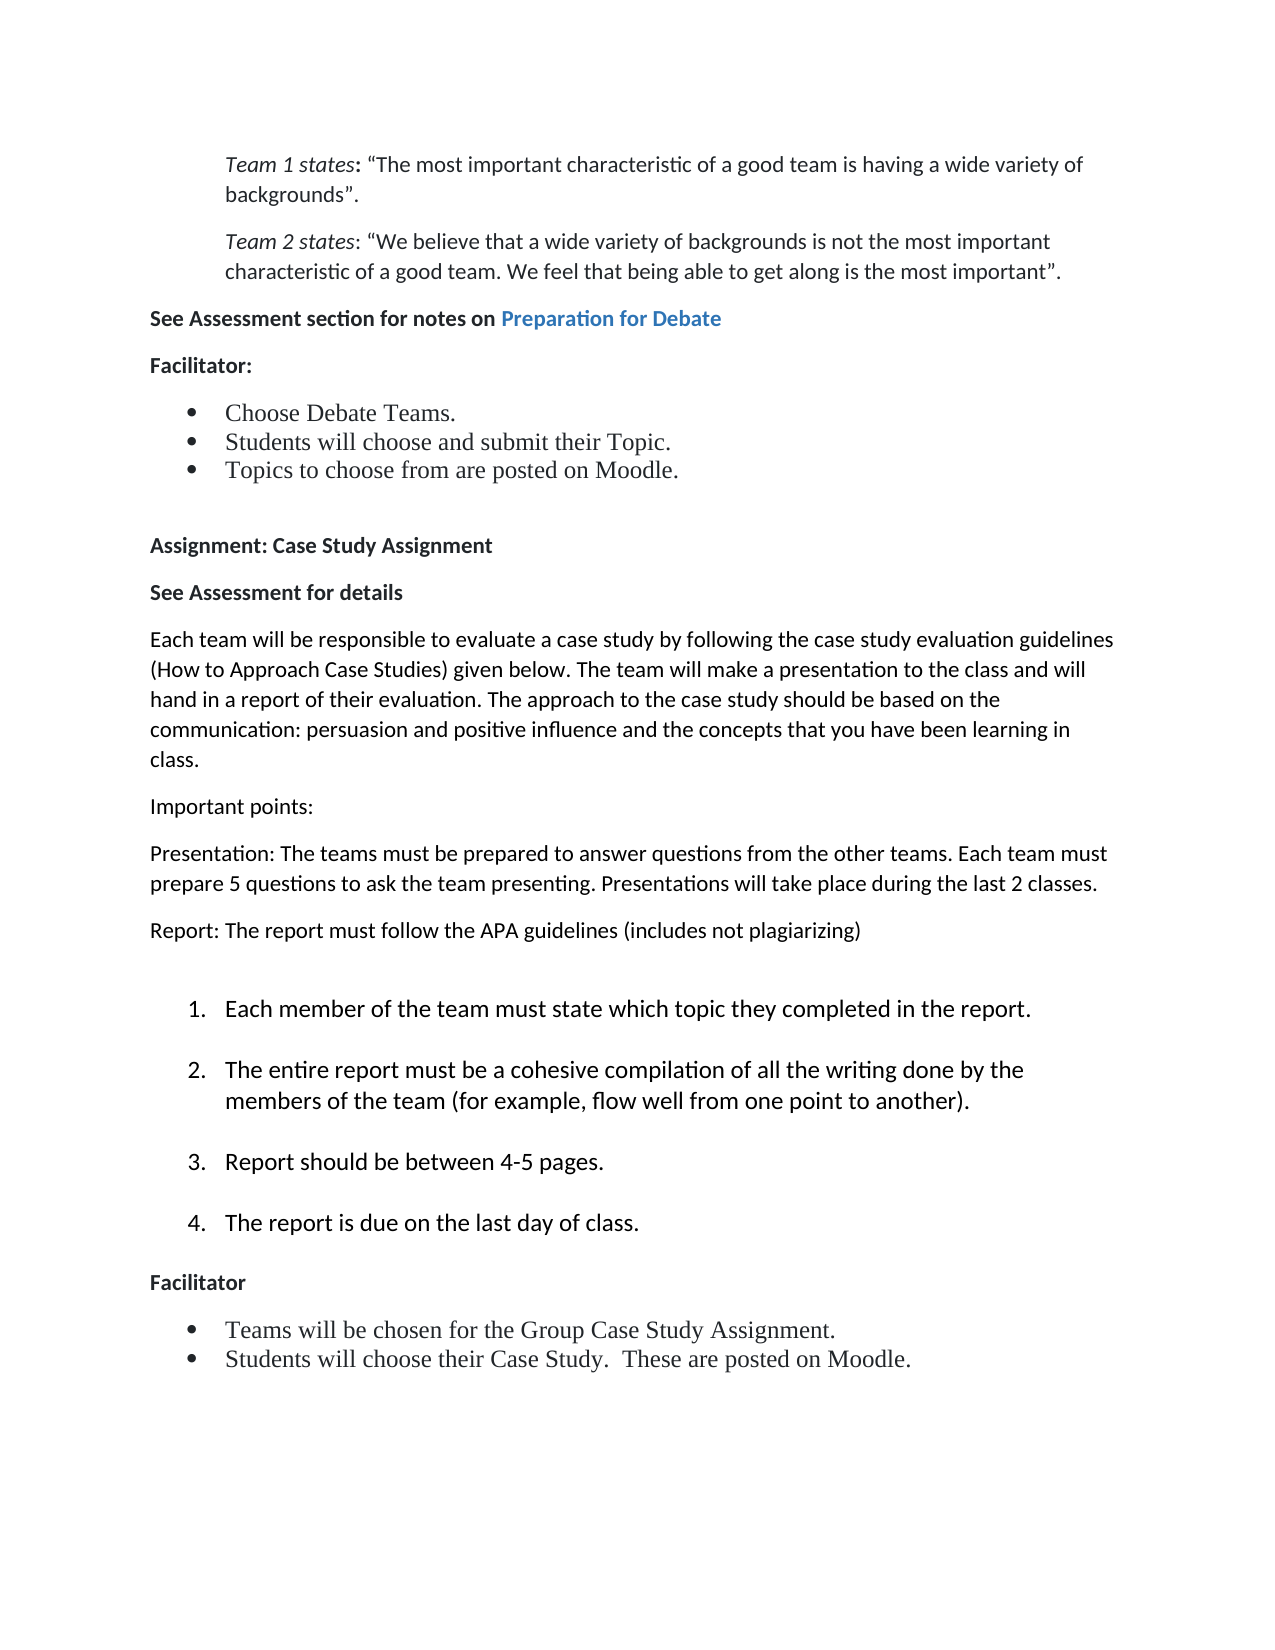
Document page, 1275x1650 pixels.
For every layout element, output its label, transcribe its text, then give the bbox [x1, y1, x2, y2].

list Each member of the team must state which topic they completed in the report. [187, 993, 1125, 1024]
text Facilitator: [150, 351, 1125, 379]
text Team 1 states: “The most important characteristic of a good team is having a wide variety of backgrounds”. [225, 150, 1125, 208]
list Choose Debate Teams. [187, 398, 1125, 427]
text Facilitator [150, 1268, 1125, 1296]
list Topics to choose from are posted on Moodle. [187, 455, 1125, 484]
text See Assessment for details [150, 578, 1125, 606]
text See Assessment section for notes on Preparation for Debate [150, 304, 1125, 332]
list Teams will be chosen for the Group Case Study Assignment. [187, 1315, 1125, 1344]
text Important points: [150, 792, 1125, 821]
text Report: The report must follow the APA guidelines (includes not plagiarizing) [150, 916, 1125, 975]
text Presentation: The teams must be prepared to answer questions from the other teams. Each team must prepare 5 questions to ask the team presenting. Presentations will take place during the last 2 classes. [150, 839, 1125, 898]
text Each team will be responsible to evaluate a case study by following the case study evaluation guidelines (How to Approach Case Studies) given below. The team will make a presentation to the class and will hand in a report of their evaluation. The approach to the case study should be based on the communication: persuasion and positive influence and the concepts that you have been learning in class. [150, 625, 1125, 774]
text Team 2 states: “We believe that a wide variety of backgrounds is not the most important characteristic of a good team. We feel that being able to get along is the most important”. [225, 227, 1125, 285]
list The entire report must be a cohesive compilation of all the writing done by the members of the team (for example, flow well from one point to another). [187, 1054, 1125, 1146]
list The report is due on the last day of class. [187, 1207, 1125, 1268]
list Students will choose and submit their Topic. [187, 427, 1125, 455]
list Students will choose their Case Study. These are posted on Moodle. [187, 1344, 1125, 1373]
text Assignment: Case Study Assignment [150, 531, 1125, 559]
list Report should be between 4-5 pages. [187, 1146, 1125, 1207]
